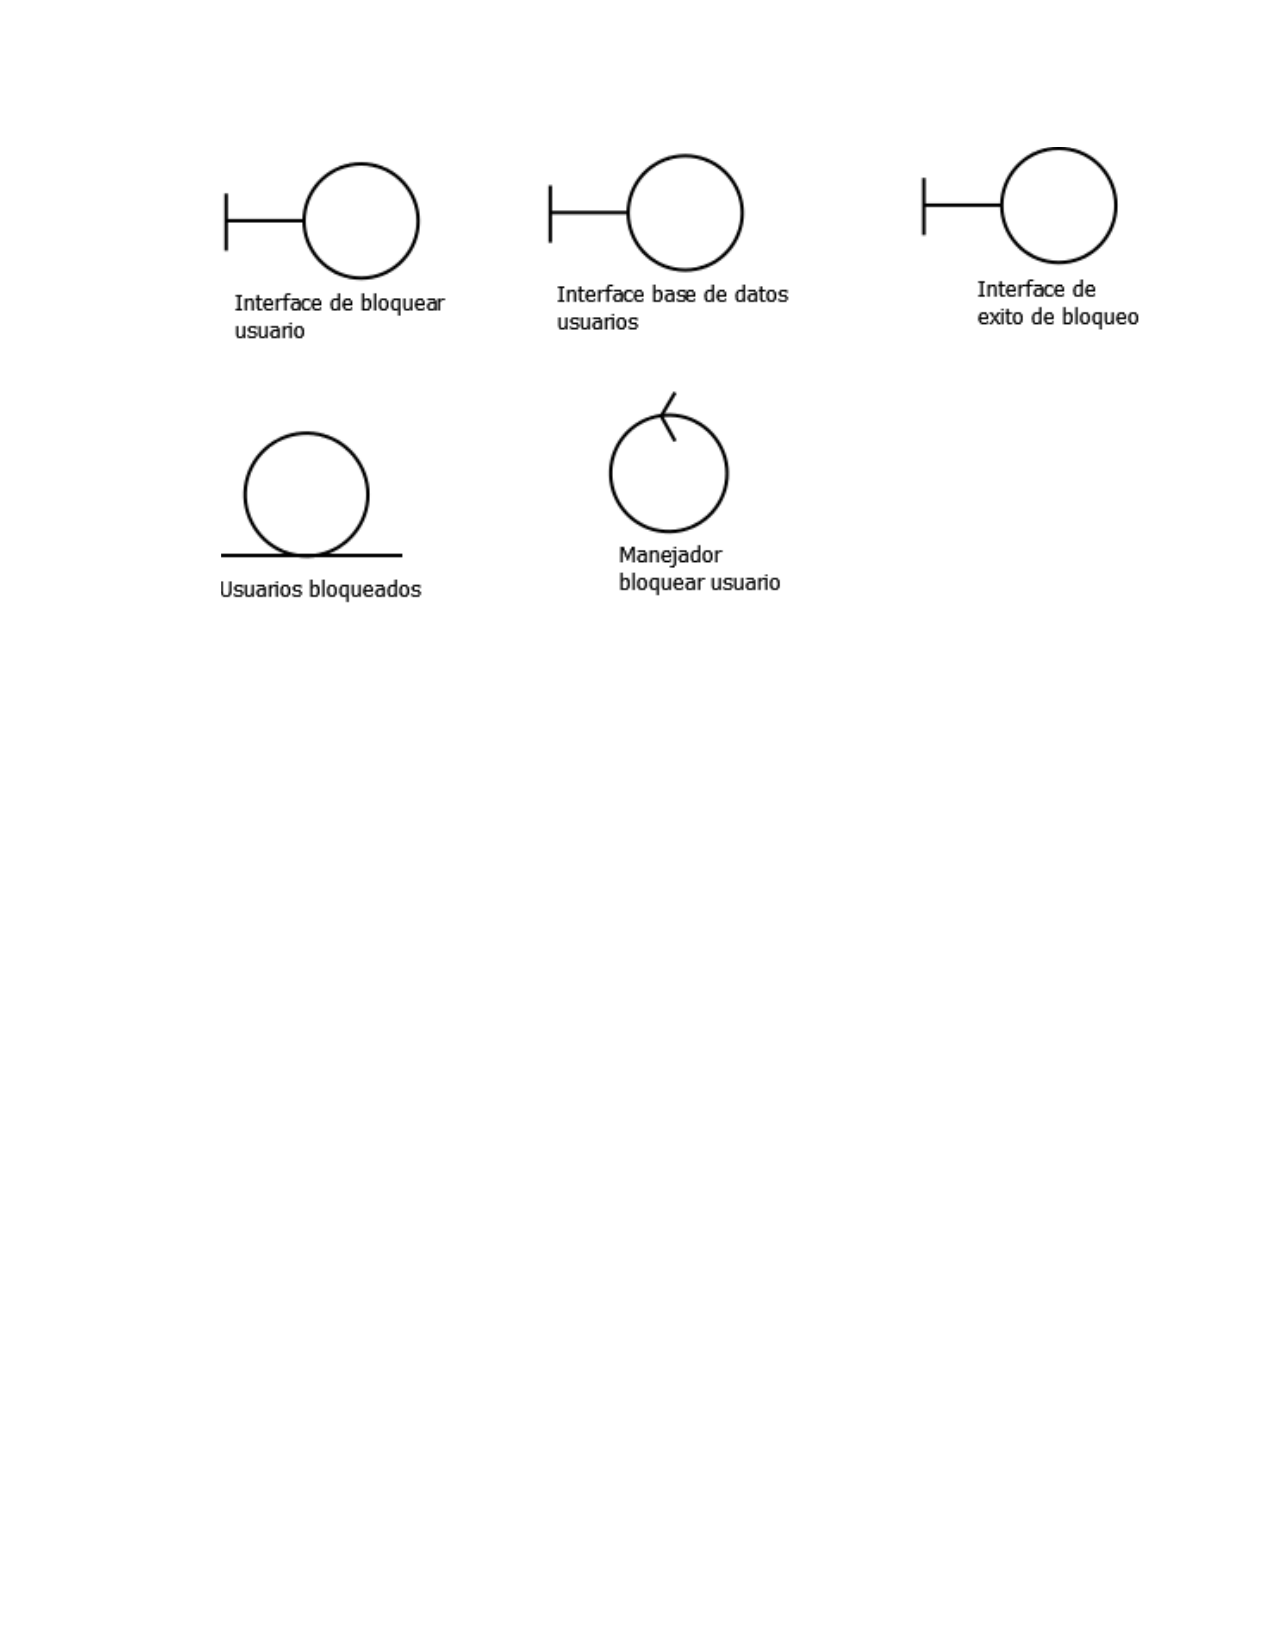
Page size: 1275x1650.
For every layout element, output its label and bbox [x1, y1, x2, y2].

picture [221, 147, 1142, 630]
